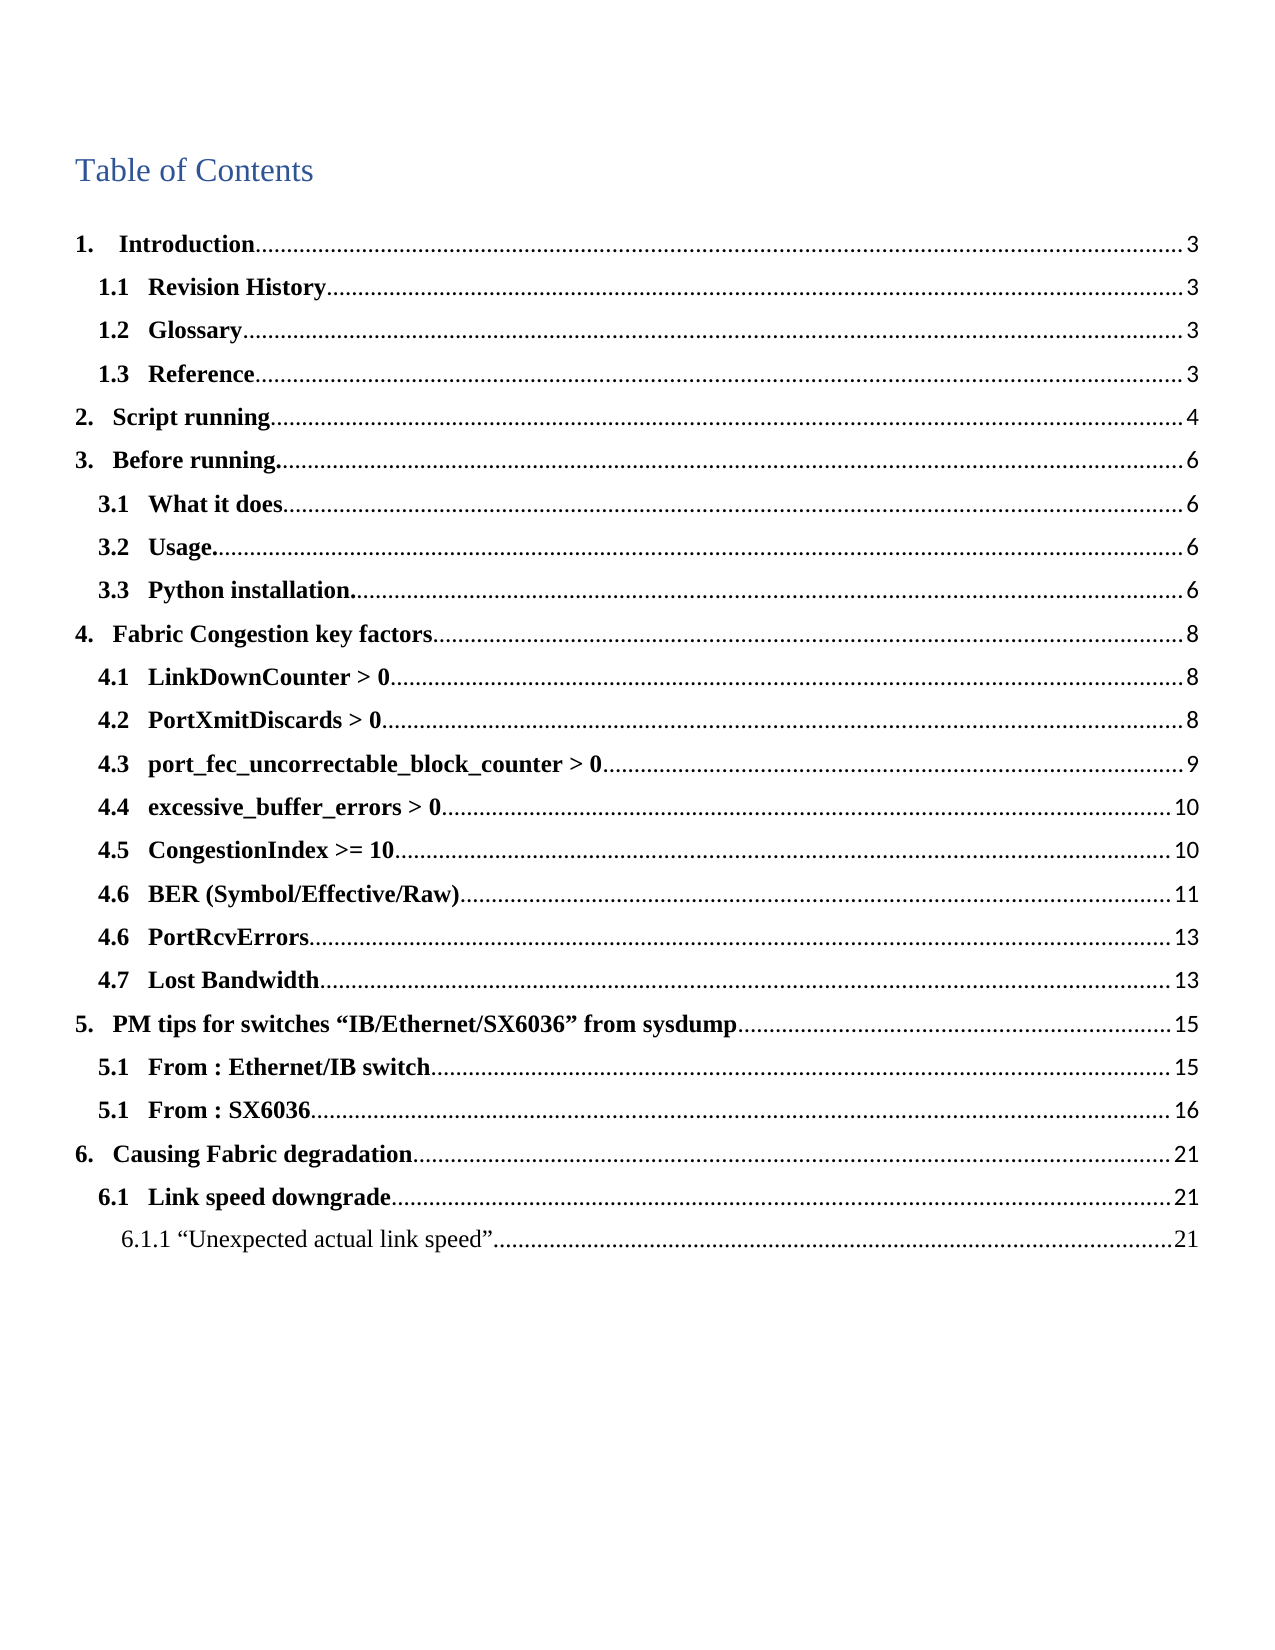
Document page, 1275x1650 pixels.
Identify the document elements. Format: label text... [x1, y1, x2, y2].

text 4.7 Lost Bandwidth 13 [98, 964, 1200, 995]
text 4.4 excessive_buffer_errors > 0 10 [98, 791, 1200, 822]
text 5.1 From : Ethernet/IB switch 15 [98, 1051, 1200, 1082]
text 4.6 BER (Symbol/Effective/Raw) 11 [98, 878, 1200, 908]
text 3.2 Usage. 6 [98, 531, 1200, 562]
text 6.1.1 “Unexpected actual link speed” 21 [121, 1224, 1200, 1253]
text 1. Introduction 3 [75, 228, 1200, 258]
text 4.2 PortXmitDiscards > 0 8 [98, 704, 1200, 735]
text 4.6 PortRcvErrors 13 [98, 921, 1200, 952]
text 5.1 From : SX6036 16 [98, 1094, 1200, 1125]
text 4.5 CongestionIndex >= 10 10 [98, 834, 1200, 865]
text 4. Fabric Congestion key factors 8 [75, 618, 1200, 648]
text 4.1 LinkDownCounter > 0 8 [98, 661, 1200, 692]
text 2. Script running 4 [75, 401, 1200, 432]
text 5. PM tips for switches “IB/Ethernet/SX6036” from sysdump 15 [75, 1008, 1200, 1038]
subtitle Table of Contents [75, 150, 1200, 188]
text 3.3 Python installation. 6 [98, 574, 1200, 605]
text 1.1 Revision History 3 [98, 271, 1200, 302]
text 6. Causing Fabric degradation 21 [75, 1138, 1200, 1168]
text 1.3 Reference 3 [98, 358, 1200, 388]
text 6.1 Link speed downgrade 21 [98, 1181, 1200, 1212]
text 3.1 What it does 6 [98, 488, 1200, 518]
text 4.3 port_fec_uncorrectable_block_counter > 0 9 [98, 748, 1200, 778]
text 1.2 Glossary 3 [98, 314, 1200, 345]
text 3. Before running. 6 [75, 444, 1200, 475]
